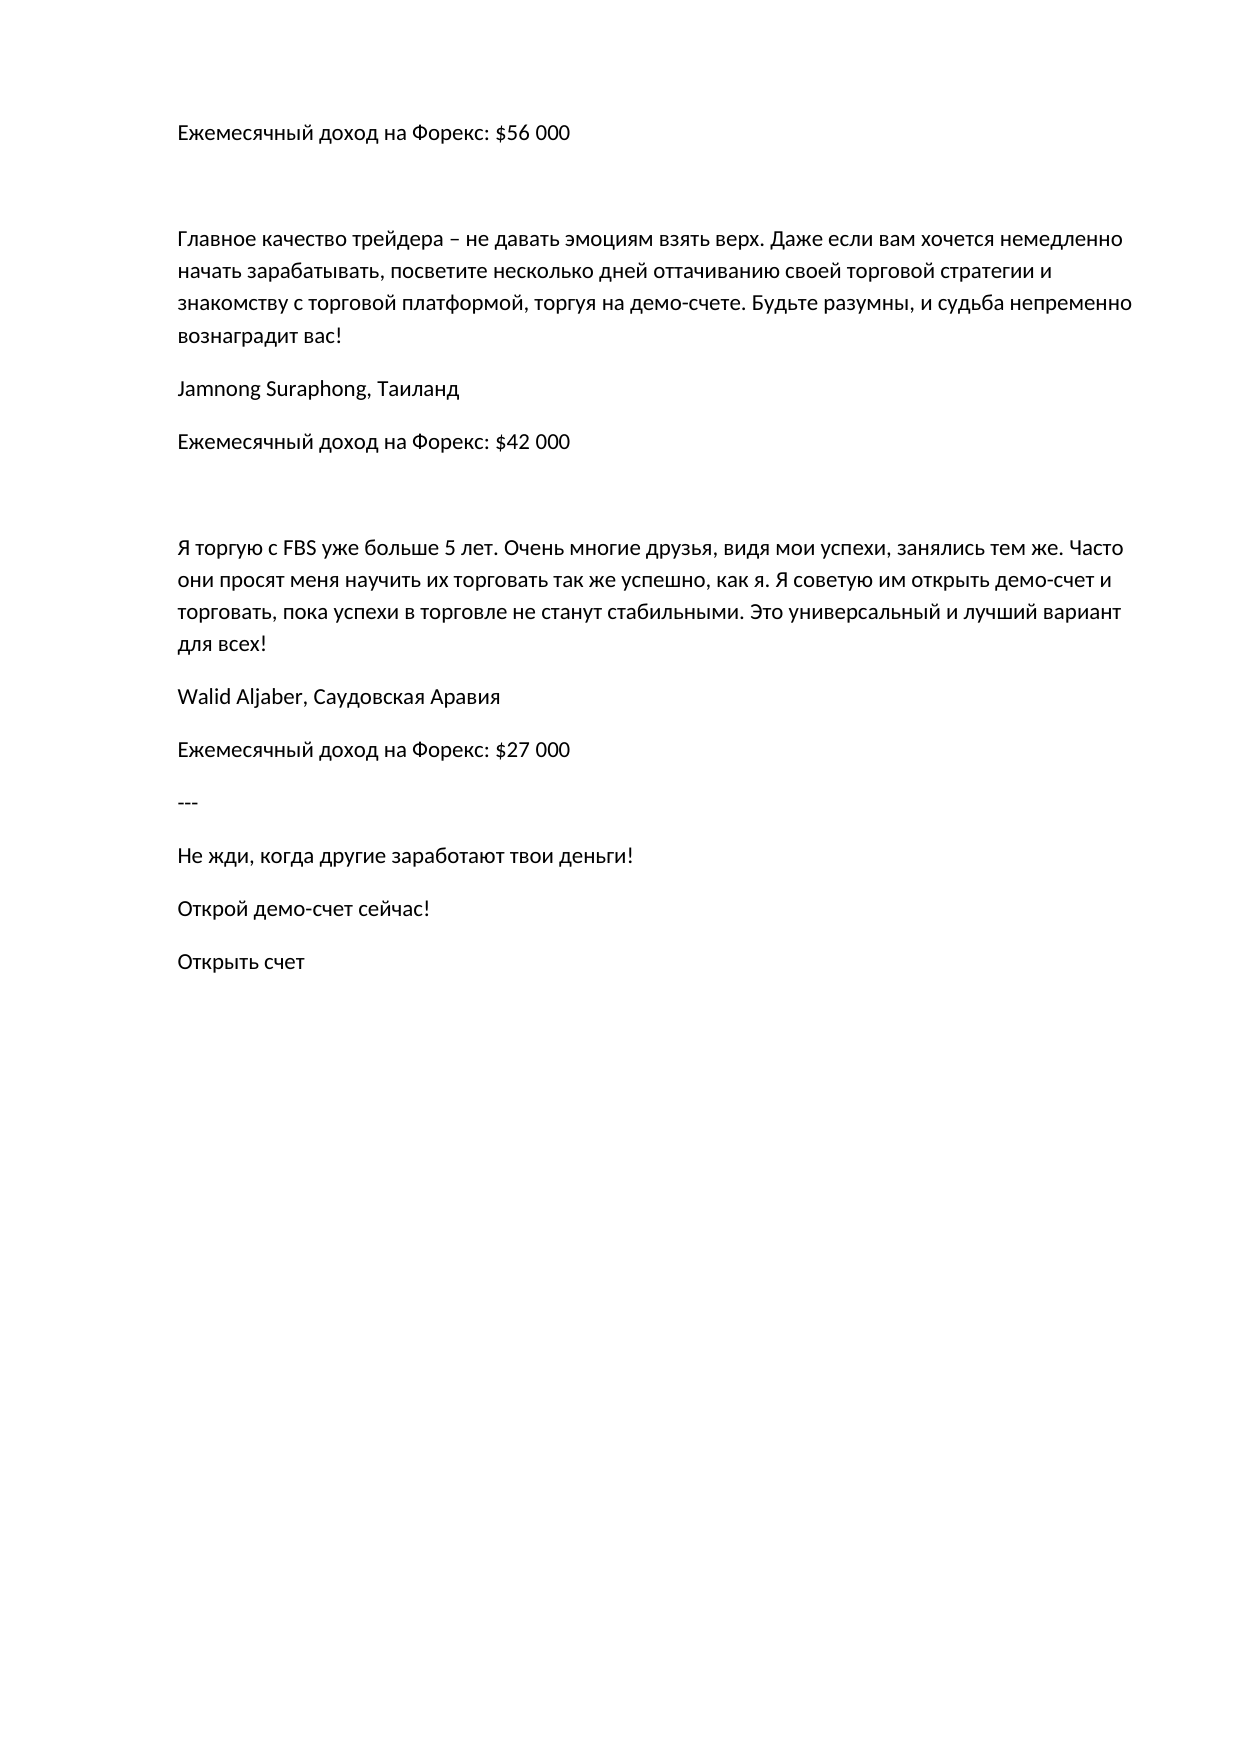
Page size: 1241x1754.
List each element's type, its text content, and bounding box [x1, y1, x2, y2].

text Главное качество трейдера – не давать эмоциям взять верх. Даже если вам хочется немедленно начать зарабатывать, посветите несколько дней оттачиванию своей торговой стратегии и знакомству с торговой платформой, торгуя на демо-счете. Будьте разумны, и судьба непременно вознаградит вас! [177, 224, 1152, 349]
text Открой демо-счет сейчас! [177, 894, 1152, 922]
text Jamnong Suraphong, Таиланд [177, 374, 1152, 402]
text Ежемесячный доход на Форекс: $42 000 [177, 427, 1152, 455]
text Ежемесячный доход на Форекс: $27 000 [177, 735, 1152, 763]
text --- [177, 788, 1152, 816]
text Не жди, когда другие заработают твои деньги! [177, 841, 1152, 869]
text Ежемесячный доход на Форекс: $56 000 [177, 118, 1152, 146]
text Walid Aljaber, Саудовская Аравия [177, 682, 1152, 710]
text Открыть счет [177, 947, 1152, 976]
text Я торгую с FBS уже больше 5 лет. Очень многие друзья, видя мои успехи, занялись тем же. Часто они просят меня научить их торговать так же успешно, как я. Я советую им открыть демо-счет и торговать, пока успехи в торговле не станут стабильными. Это универсальный и лучший вариант для всех! [177, 533, 1152, 657]
